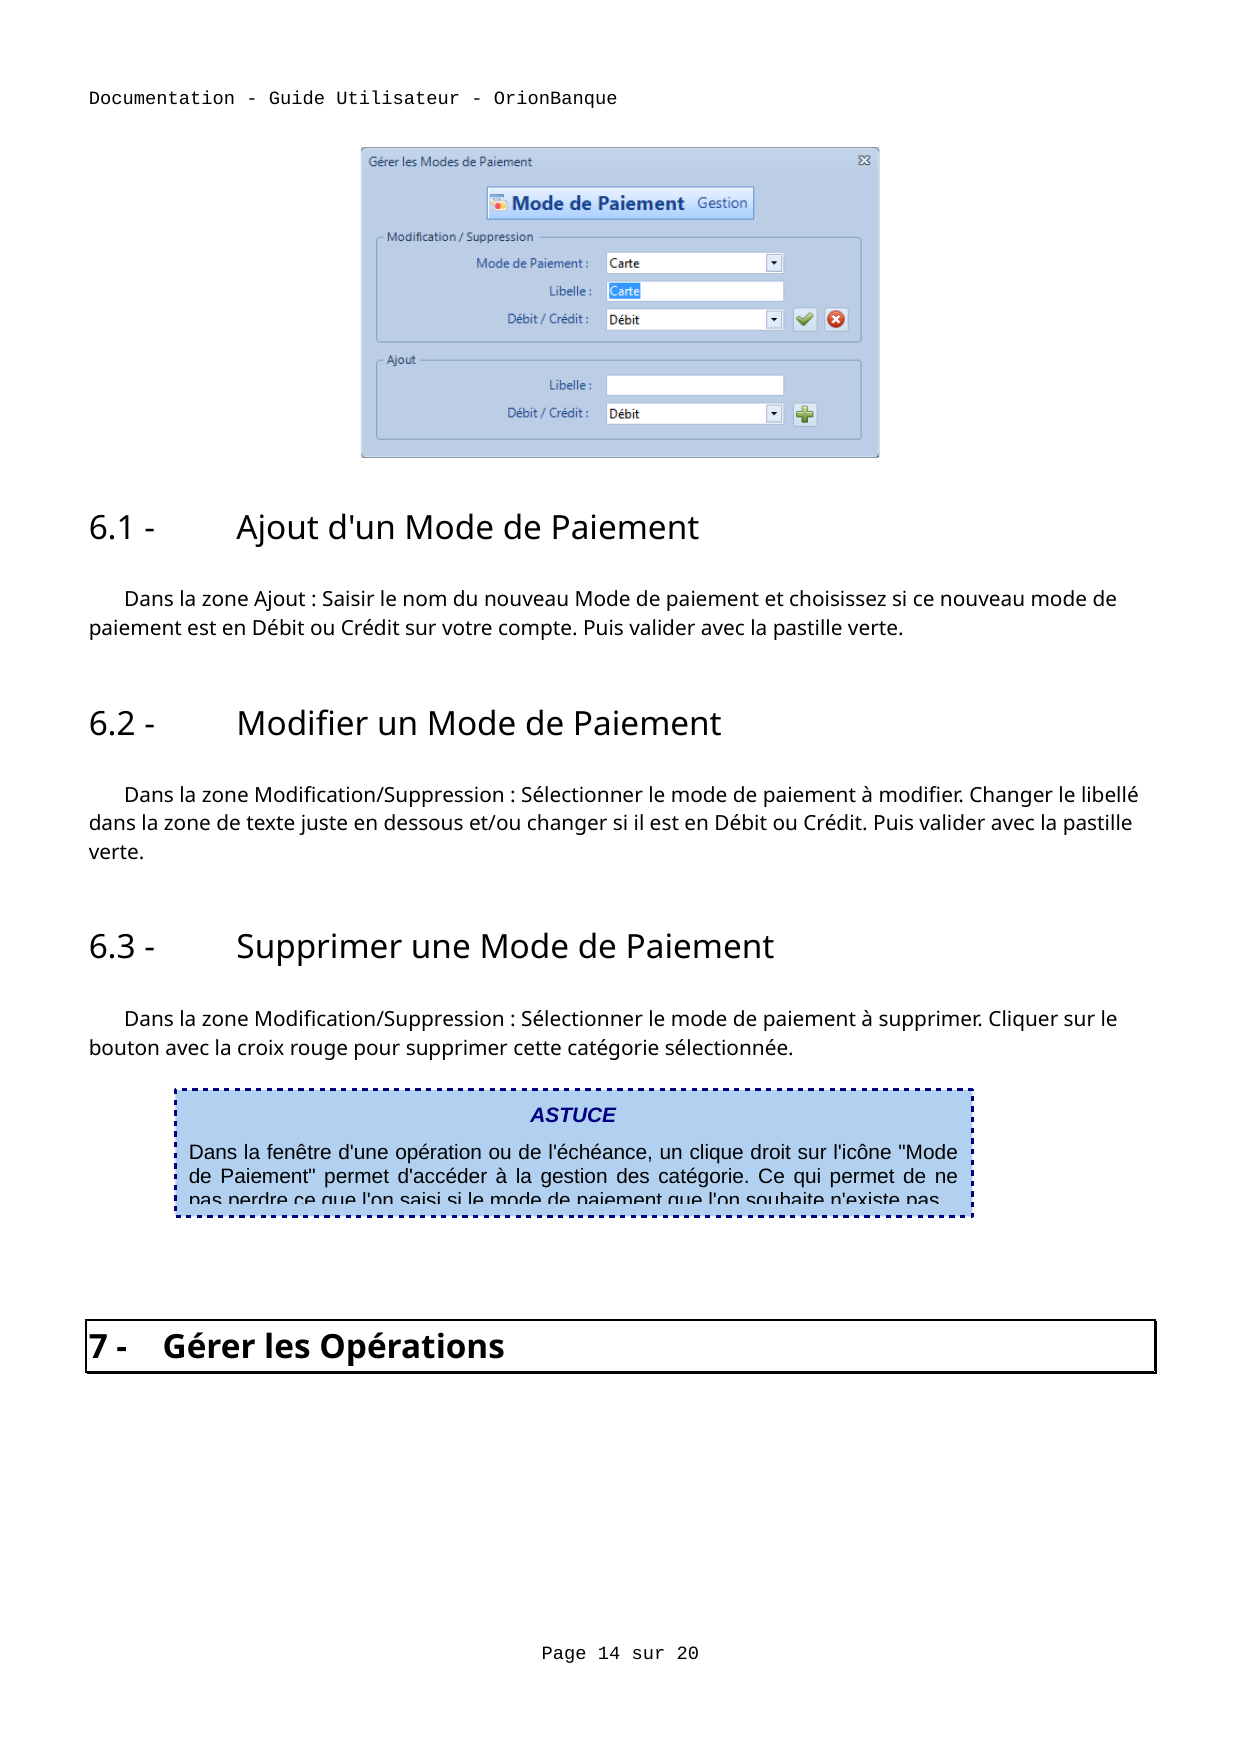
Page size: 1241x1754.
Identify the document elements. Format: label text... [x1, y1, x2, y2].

picture [360, 147, 880, 458]
text Supprimer une Mode de Paiement [88, 923, 1152, 969]
text Dans la zone Modification/Suppression : Sélectionner le mode de paiement à modifier. Changer le libellé dans la zone de texte juste en dessous et/ou changer si il est en Débit ou Crédit. Puis valider avec la pastille verte. [88, 780, 1152, 865]
text Gérer les Opérations [87, 1321, 1154, 1371]
text Dans la zone Ajout : Saisir le nom du nouveau Mode de paiement et choisissez si ce nouveau mode de paiement est en Débit ou Crédit sur votre compte. Puis valider avec la pastille verte. [88, 584, 1152, 641]
text Dans la zone Modification/Suppression : Sélectionner le mode de paiement à supprimer. Cliquer sur le bouton avec la croix rouge pour supprimer cette catégorie sélectionnée. [88, 1004, 1152, 1061]
text Ajout d'un Mode de Paiement [88, 504, 1152, 549]
text Modifier un Mode de Paiement [88, 699, 1152, 745]
